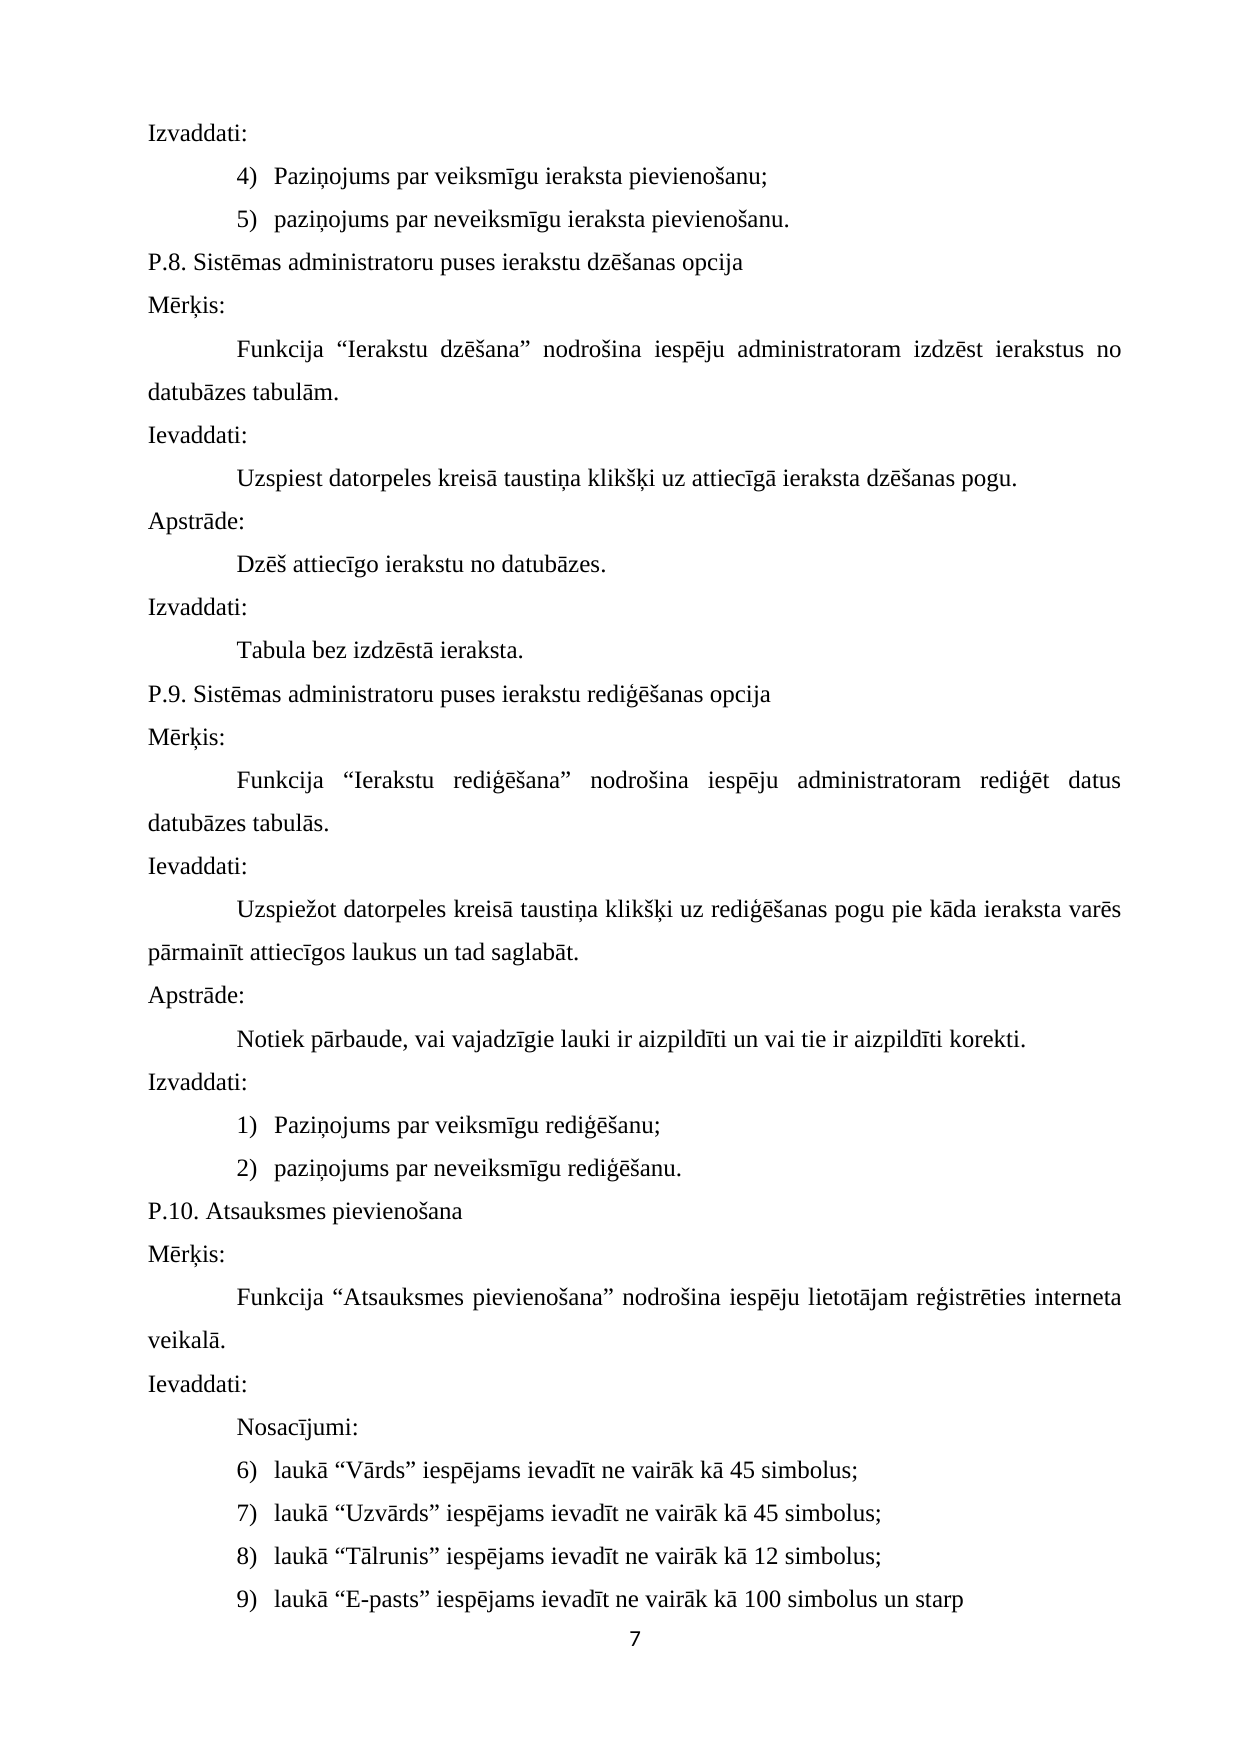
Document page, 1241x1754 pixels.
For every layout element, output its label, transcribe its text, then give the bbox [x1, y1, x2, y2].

text Tabula bez izdzēstā ieraksta. [148, 636, 1122, 664]
list laukā “E-pasts” iespējams ievadīt ne vairāk kā 100 simbolus un starp [236, 1584, 1122, 1613]
text Dzēš attiecīgo ierakstu no datubāzes. [148, 549, 1122, 578]
text P.8. Sistēmas administratoru puses ierakstu dzēšanas opcija [148, 247, 1122, 276]
text Uzspiest datorpeles kreisā taustiņa klikšķi uz attiecīgā ieraksta dzēšanas pogu. [148, 463, 1122, 492]
text Nosacījumi: [148, 1412, 1122, 1441]
list paziņojums par neveiksmīgu rediģēšanu. [236, 1153, 1122, 1182]
text Apstrāde: [148, 506, 1122, 535]
text Mērķis: [148, 722, 1122, 751]
list laukā “Tālrunis” iespējams ievadīt ne vairāk kā 12 simbolus; [236, 1541, 1122, 1570]
list laukā “Uzvārds” iespējams ievadīt ne vairāk kā 45 simbolus; [236, 1498, 1122, 1527]
text Funkcija “Ierakstu dzēšana” nodrošina iespēju administratoram izdzēst ierakstus no datubāzes tabulām. [148, 334, 1122, 406]
list Paziņojums par veiksmīgu rediģēšanu; [236, 1110, 1122, 1139]
text Apstrāde: [148, 981, 1122, 1009]
list paziņojums par neveiksmīgu ieraksta pievienošanu. [236, 204, 1122, 233]
text Funkcija “Atsauksmes pievienošana” nodrošina iespēju lietotājam reģistrēties interneta veikalā. [148, 1282, 1122, 1354]
text Izvaddati: [148, 1067, 1122, 1096]
text Mērķis: [148, 291, 1122, 319]
text P.9. Sistēmas administratoru puses ierakstu rediģēšanas opcija [148, 679, 1122, 707]
list laukā “Vārds” iespējams ievadīt ne vairāk kā 45 simbolus; [236, 1455, 1122, 1484]
text Ievaddati: [148, 851, 1122, 880]
text Ievaddati: [148, 1369, 1122, 1397]
text P.10. Atsauksmes pievienošana [148, 1196, 1122, 1225]
list Paziņojums par veiksmīgu ieraksta pievienošanu; [236, 161, 1122, 190]
text Mērķis: [148, 1239, 1122, 1268]
text Izvaddati: [148, 118, 1122, 147]
text Izvaddati: [148, 592, 1122, 621]
text Funkcija “Ierakstu rediģēšana” nodrošina iespēju administratoram rediģēt datus datubāzes tabulās. [148, 765, 1122, 837]
text Notiek pārbaude, vai vajadzīgie lauki ir aizpildīti un vai tie ir aizpildīti korekti. [148, 1024, 1122, 1052]
text Ievaddati: [148, 420, 1122, 449]
text Uzspiežot datorpeles kreisā taustiņa klikšķi uz rediģēšanas pogu pie kāda ieraksta varēs pārmainīt attiecīgos laukus un tad saglabāt. [148, 894, 1122, 966]
